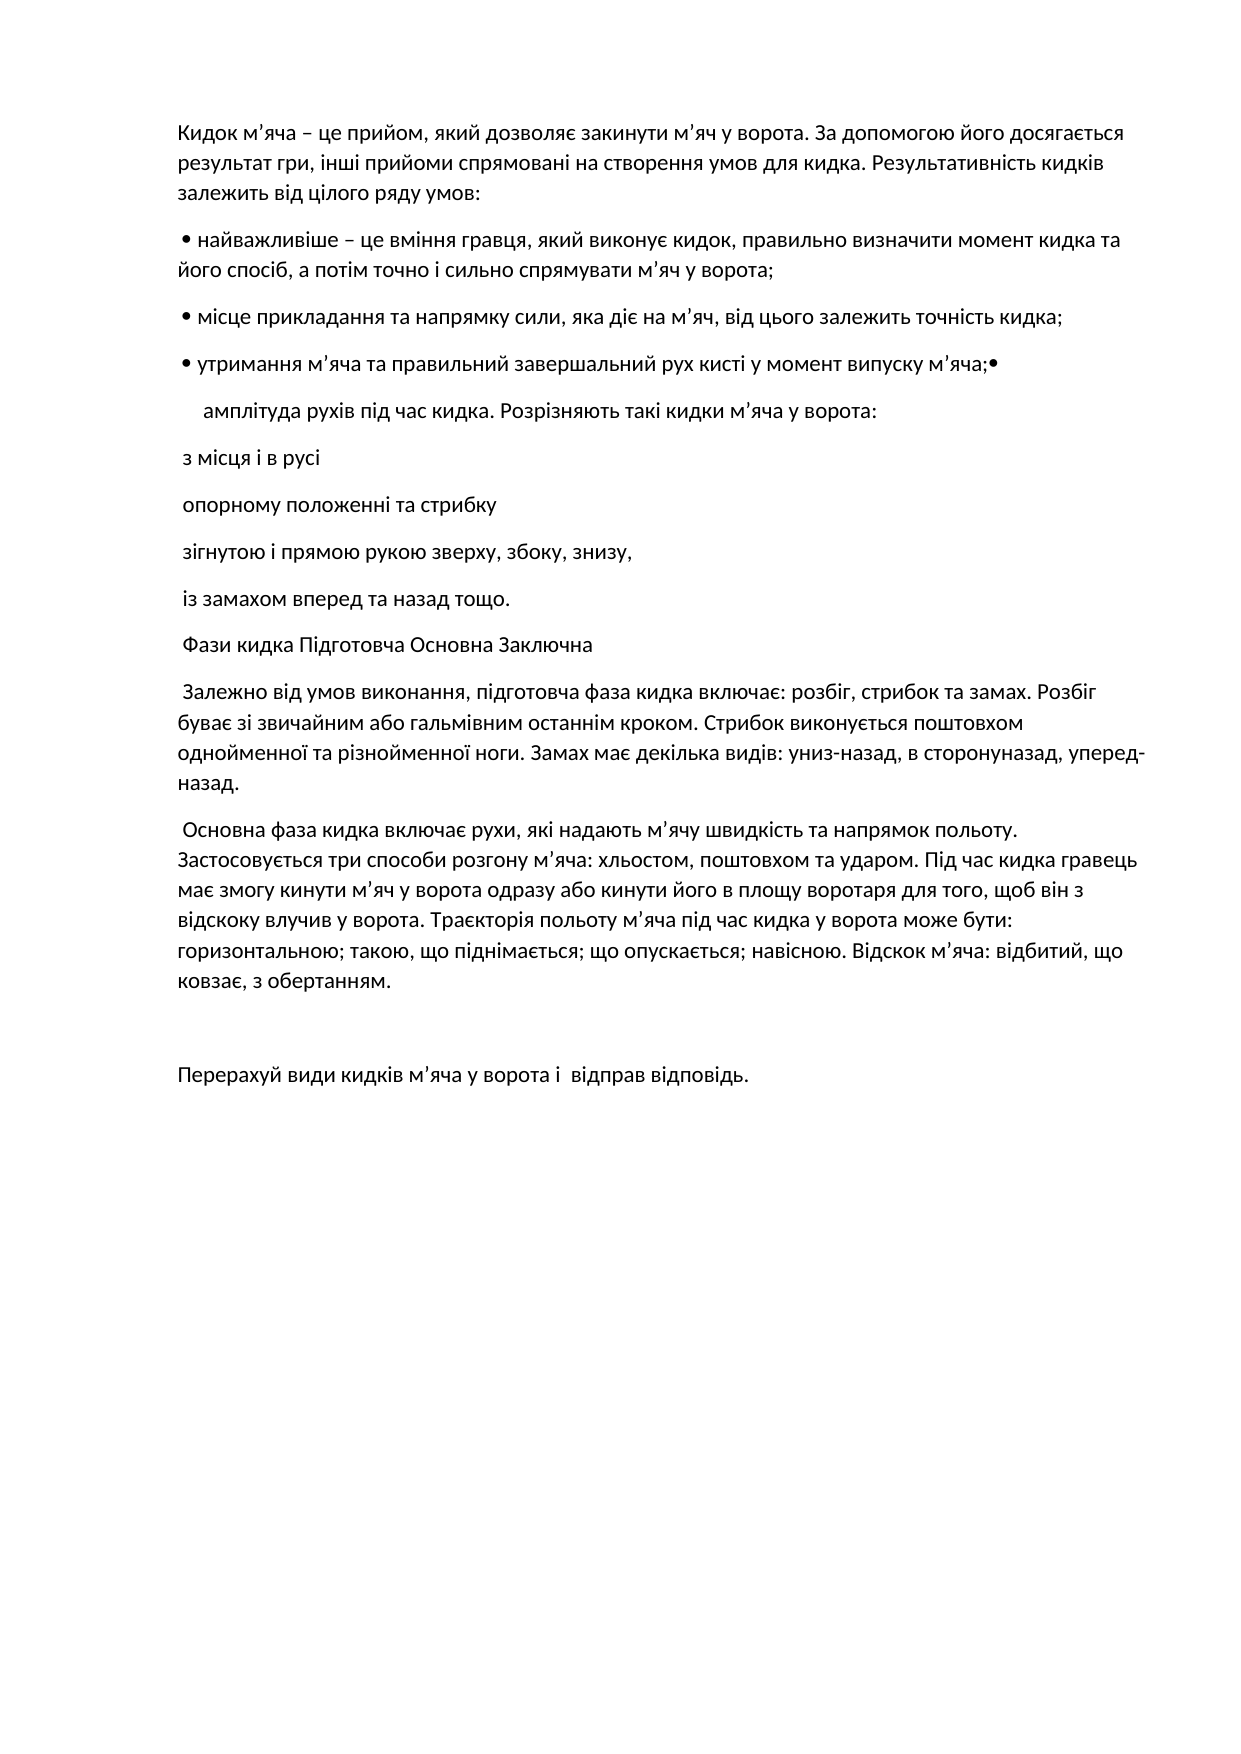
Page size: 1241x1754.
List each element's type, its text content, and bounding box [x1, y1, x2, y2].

text опорному положенні та стрибку [177, 490, 1152, 518]
text із замахом вперед та назад тощо. [177, 584, 1152, 612]
text амплітуда рухів під час кидка. Розрізняють такі кидки м’яча у ворота: [177, 396, 1152, 424]
text найважливіше – це вміння гравця, який виконує кидок, правильно визначити момент кидка та його спосіб, а потім точно і сильно спрямувати м’яч у ворота; [177, 225, 1152, 284]
text місце прикладання та напрямку сили, яка діє на м’яч, від цього залежить точність кидка; [177, 302, 1152, 331]
text утримання м’яча та правильний завершальний рух кисті у момент випуску м’яча; [177, 349, 1152, 377]
text Кидок м’яча – це прийом, який дозволяє закинути м’яч у ворота. За допомогою його досягається результат гри, інші прийоми спрямовані на створення умов для кидка. Результативність кидків залежить від цілого ряду умов: [177, 118, 1152, 207]
text Залежно від умов виконання, підготовча фаза кидка включає: розбіг, стрибок та замах. Розбіг буває зі звичайним або гальмівним останнім кроком. Стрибок виконується поштовхом однойменної та різнойменної ноги. Замах має декілька видів: униз-назад, в сторонуназад, уперед-назад. [177, 677, 1152, 796]
text зігнутою і прямою рукою зверху, збоку, знизу, [177, 537, 1152, 565]
text Фази кидка Підготовча Основна Заключна [177, 631, 1152, 659]
text Перерахуй види кидків м’яча у ворота і відправ відповідь. [177, 1060, 1152, 1088]
text Основна фаза кидка включає рухи, які надають м’ячу швидкість та напрямок польоту. Застосовується три способи розгону м’яча: хльостом, поштовхом та ударом. Під час кидка гравець має змогу кинути м’яч у ворота одразу або кинути його в площу воротаря для того, щоб він з відскоку влучив у ворота. Траєкторія польоту м’яча під час кидка у ворота може бути: горизонтальною; такою, що піднімається; що опускається; навісною. Відскок м’яча: відбитий, що ковзає, з обертанням. [177, 815, 1152, 994]
text з місця і в русі [177, 443, 1152, 471]
